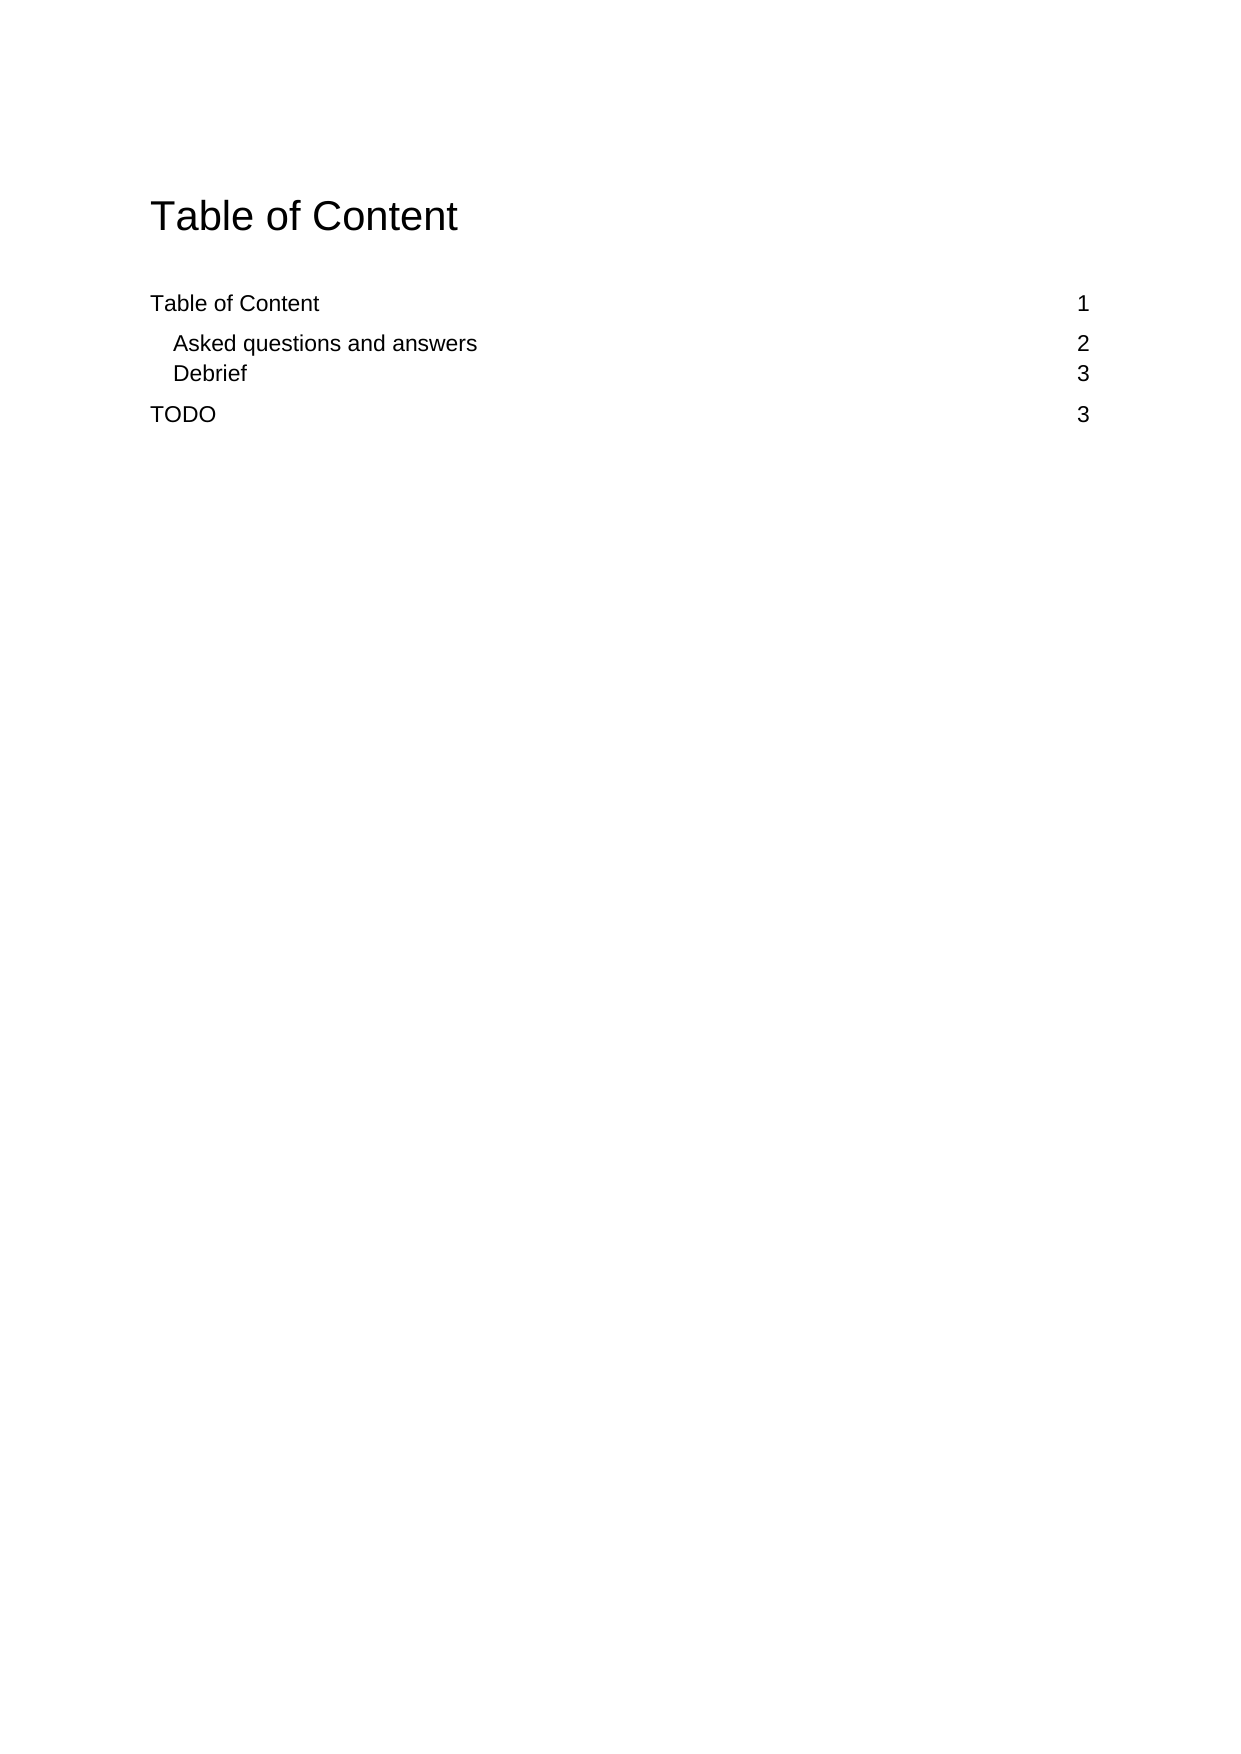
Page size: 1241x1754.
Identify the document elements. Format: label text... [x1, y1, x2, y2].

subtitle Table of Content [150, 192, 1090, 239]
